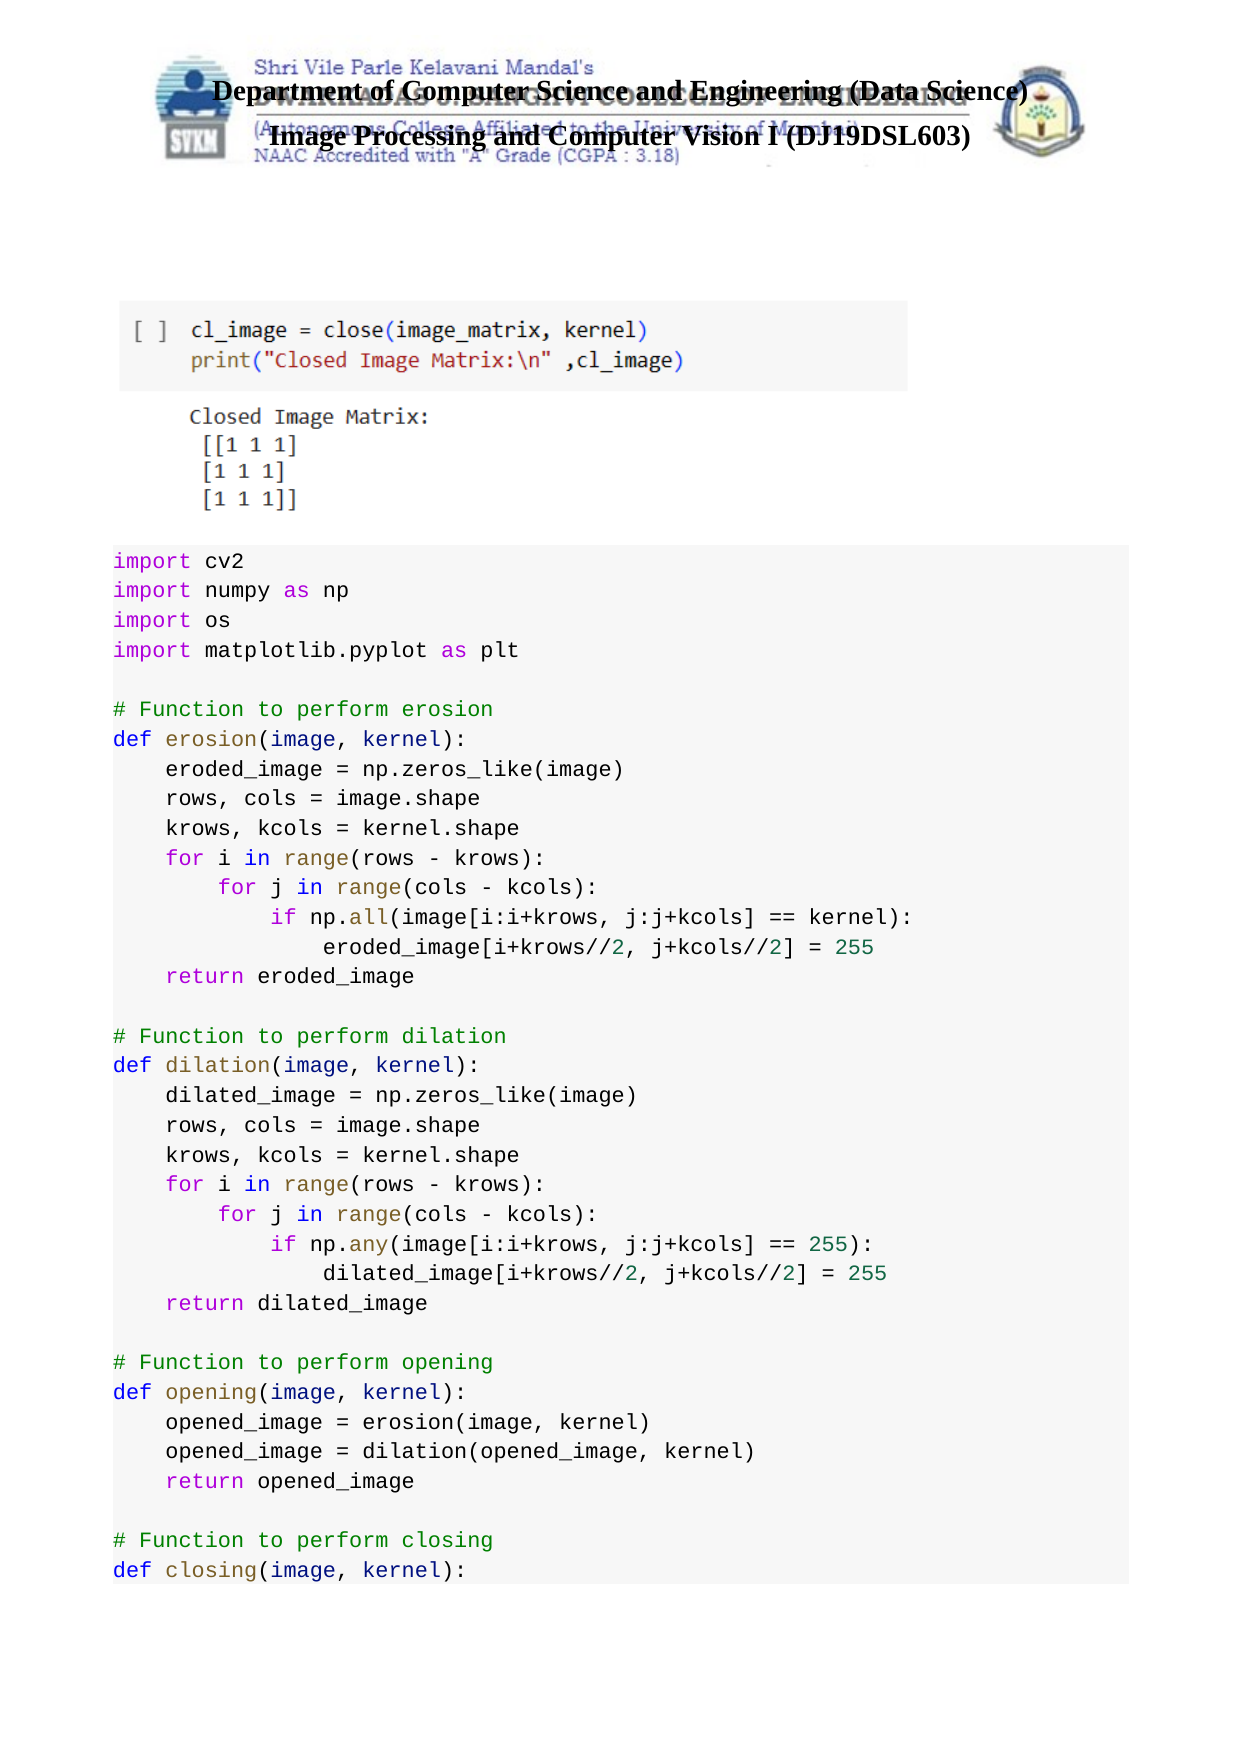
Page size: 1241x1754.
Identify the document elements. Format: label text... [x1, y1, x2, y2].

text opened_image = dilation(opened_image, kernel) [113, 1436, 1129, 1465]
text import matplotlib.pyplot as plt [113, 634, 1129, 664]
text return dilated_image [113, 1287, 1129, 1317]
text rows, cols = image.shape [113, 783, 1129, 812]
text rows, cols = image.shape [113, 1109, 1129, 1139]
picture [149, 35, 1090, 177]
text for j in range(cols - kcols): [113, 1198, 1129, 1228]
text return opened_image [113, 1465, 1129, 1495]
text def dilation(image, kernel): [113, 1050, 1129, 1079]
text for j in range(cols - kcols): [113, 872, 1129, 901]
text import numpy as np [113, 575, 1129, 604]
text def erosion(image, kernel): [113, 723, 1129, 753]
text def opening(image, kernel): [113, 1376, 1129, 1406]
text if np.all(image[i:i+krows, j:j+kcols] == kernel): [113, 901, 1129, 931]
text # Function to perform erosion [113, 693, 1129, 723]
text for i in range(rows - krows): [113, 842, 1129, 872]
text eroded_image[i+krows//2, j+kcols//2] = 255 [113, 931, 1129, 961]
text # Function to perform closing [113, 1525, 1129, 1554]
text # Function to perform opening [113, 1347, 1129, 1376]
text opened_image = erosion(image, kernel) [113, 1406, 1129, 1436]
text import cv2 [113, 545, 1129, 575]
text import os [113, 604, 1129, 634]
picture [112, 292, 908, 542]
text dilated_image = np.zeros_like(image) [113, 1079, 1129, 1109]
text for i in range(rows - krows): [113, 1168, 1129, 1198]
text def closing(image, kernel): [113, 1554, 1129, 1584]
text return eroded_image [113, 961, 1129, 990]
text if np.any(image[i:i+krows, j:j+kcols] == 255): [113, 1228, 1129, 1258]
text krows, kcols = kernel.shape [113, 812, 1129, 842]
text krows, kcols = kernel.shape [113, 1139, 1129, 1168]
text eroded_image = np.zeros_like(image) [113, 753, 1129, 783]
text # Function to perform dilation [113, 1020, 1129, 1050]
text dilated_image[i+krows//2, j+kcols//2] = 255 [113, 1258, 1129, 1287]
